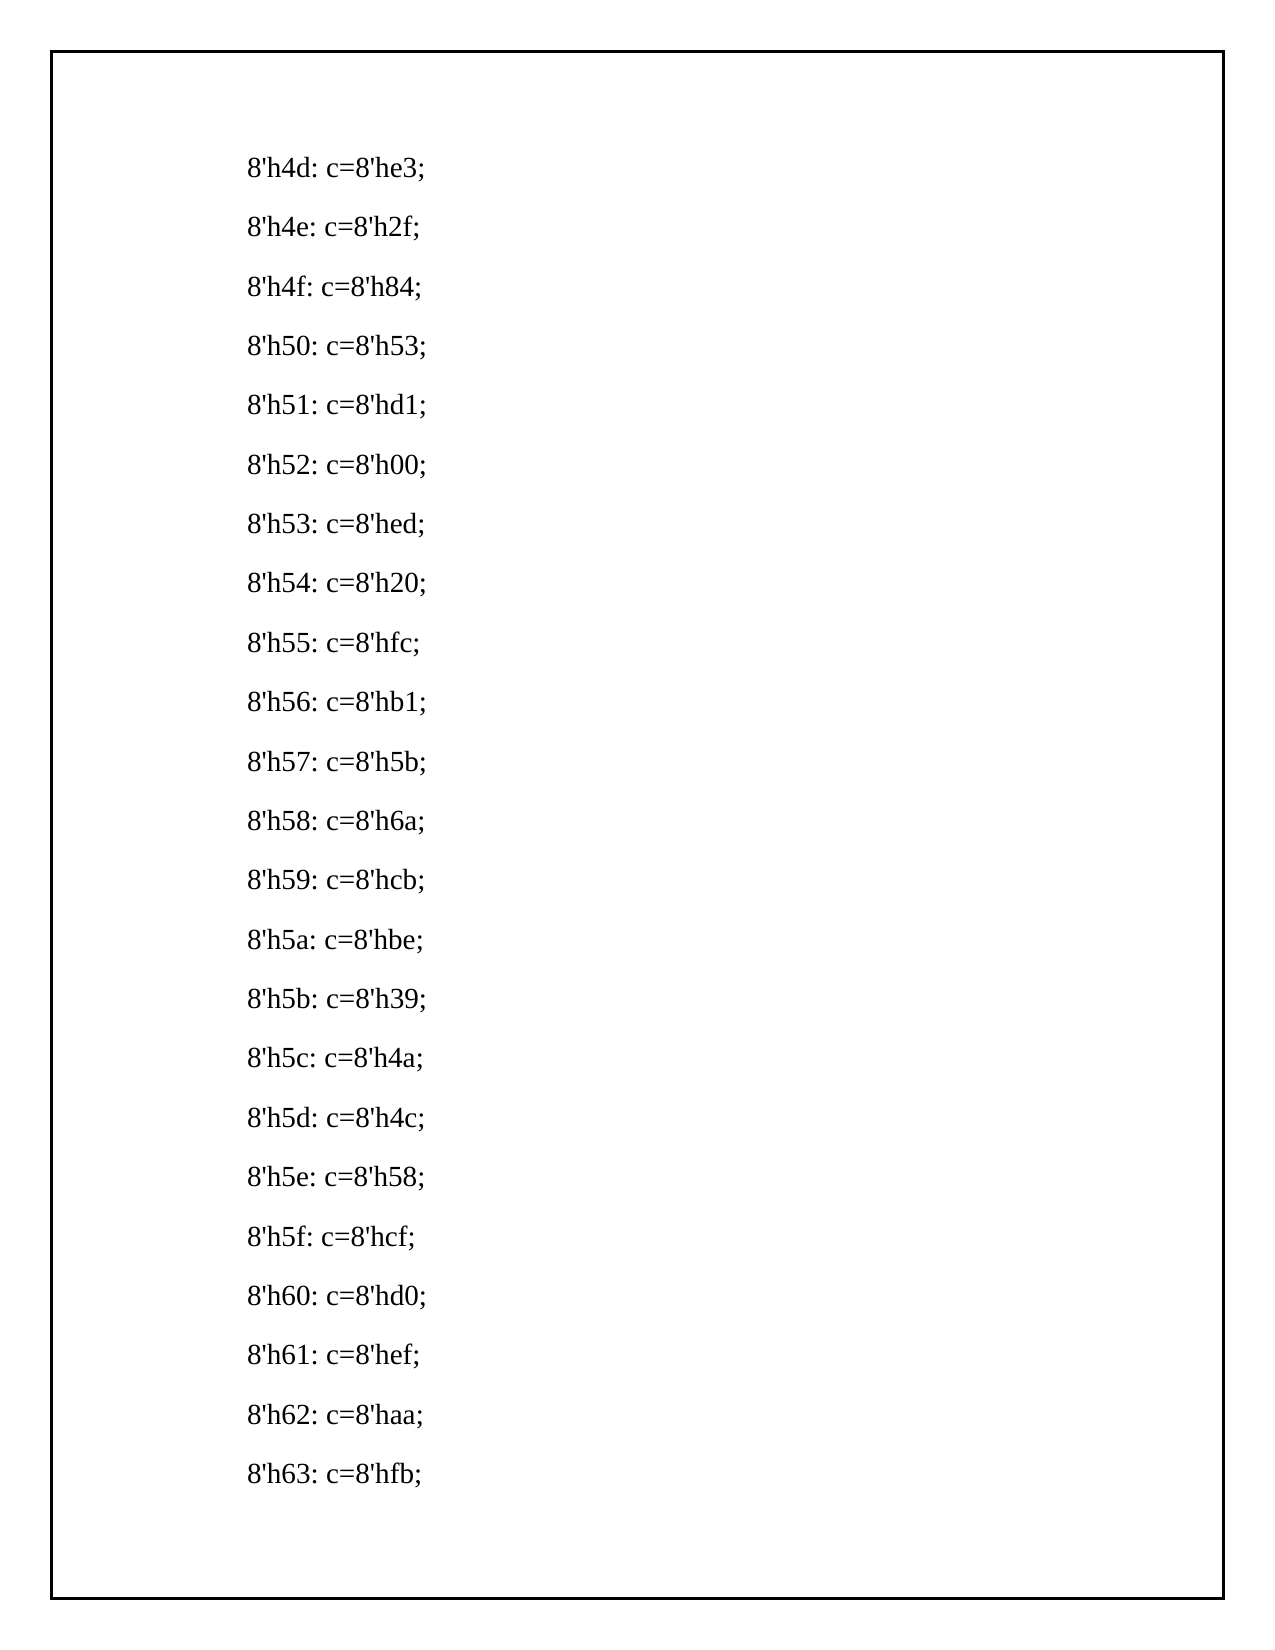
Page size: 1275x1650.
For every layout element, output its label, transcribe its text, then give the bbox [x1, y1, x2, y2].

text 8'h62: c=8'haa; [150, 1397, 1125, 1430]
text 8'h54: c=8'h20; [150, 566, 1125, 599]
text 8'h5a: c=8'hbe; [150, 922, 1125, 955]
text 8'h61: c=8'hef; [150, 1337, 1125, 1371]
text 8'h5e: c=8'h58; [150, 1159, 1125, 1193]
text 8'h58: c=8'h6a; [150, 803, 1125, 837]
text 8'h57: c=8'h5b; [150, 744, 1125, 777]
text 8'h52: c=8'h00; [150, 447, 1125, 480]
text 8'h5f: c=8'hcf; [150, 1219, 1125, 1252]
text 8'h4d: c=8'he3; [150, 150, 1125, 183]
text 8'h53: c=8'hed; [150, 506, 1125, 540]
text 8'h60: c=8'hd0; [150, 1278, 1125, 1312]
text 8'h59: c=8'hcb; [150, 862, 1125, 896]
text 8'h50: c=8'h53; [150, 328, 1125, 362]
text 8'h51: c=8'hd1; [150, 387, 1125, 421]
text 8'h55: c=8'hfc; [150, 625, 1125, 658]
text 8'h56: c=8'hb1; [150, 684, 1125, 718]
text 8'h5d: c=8'h4c; [150, 1100, 1125, 1133]
text 8'h4f: c=8'h84; [150, 269, 1125, 302]
text 8'h63: c=8'hfb; [150, 1456, 1125, 1490]
text 8'h5b: c=8'h39; [150, 981, 1125, 1015]
text 8'h5c: c=8'h4a; [150, 1041, 1125, 1074]
text 8'h4e: c=8'h2f; [150, 209, 1125, 243]
